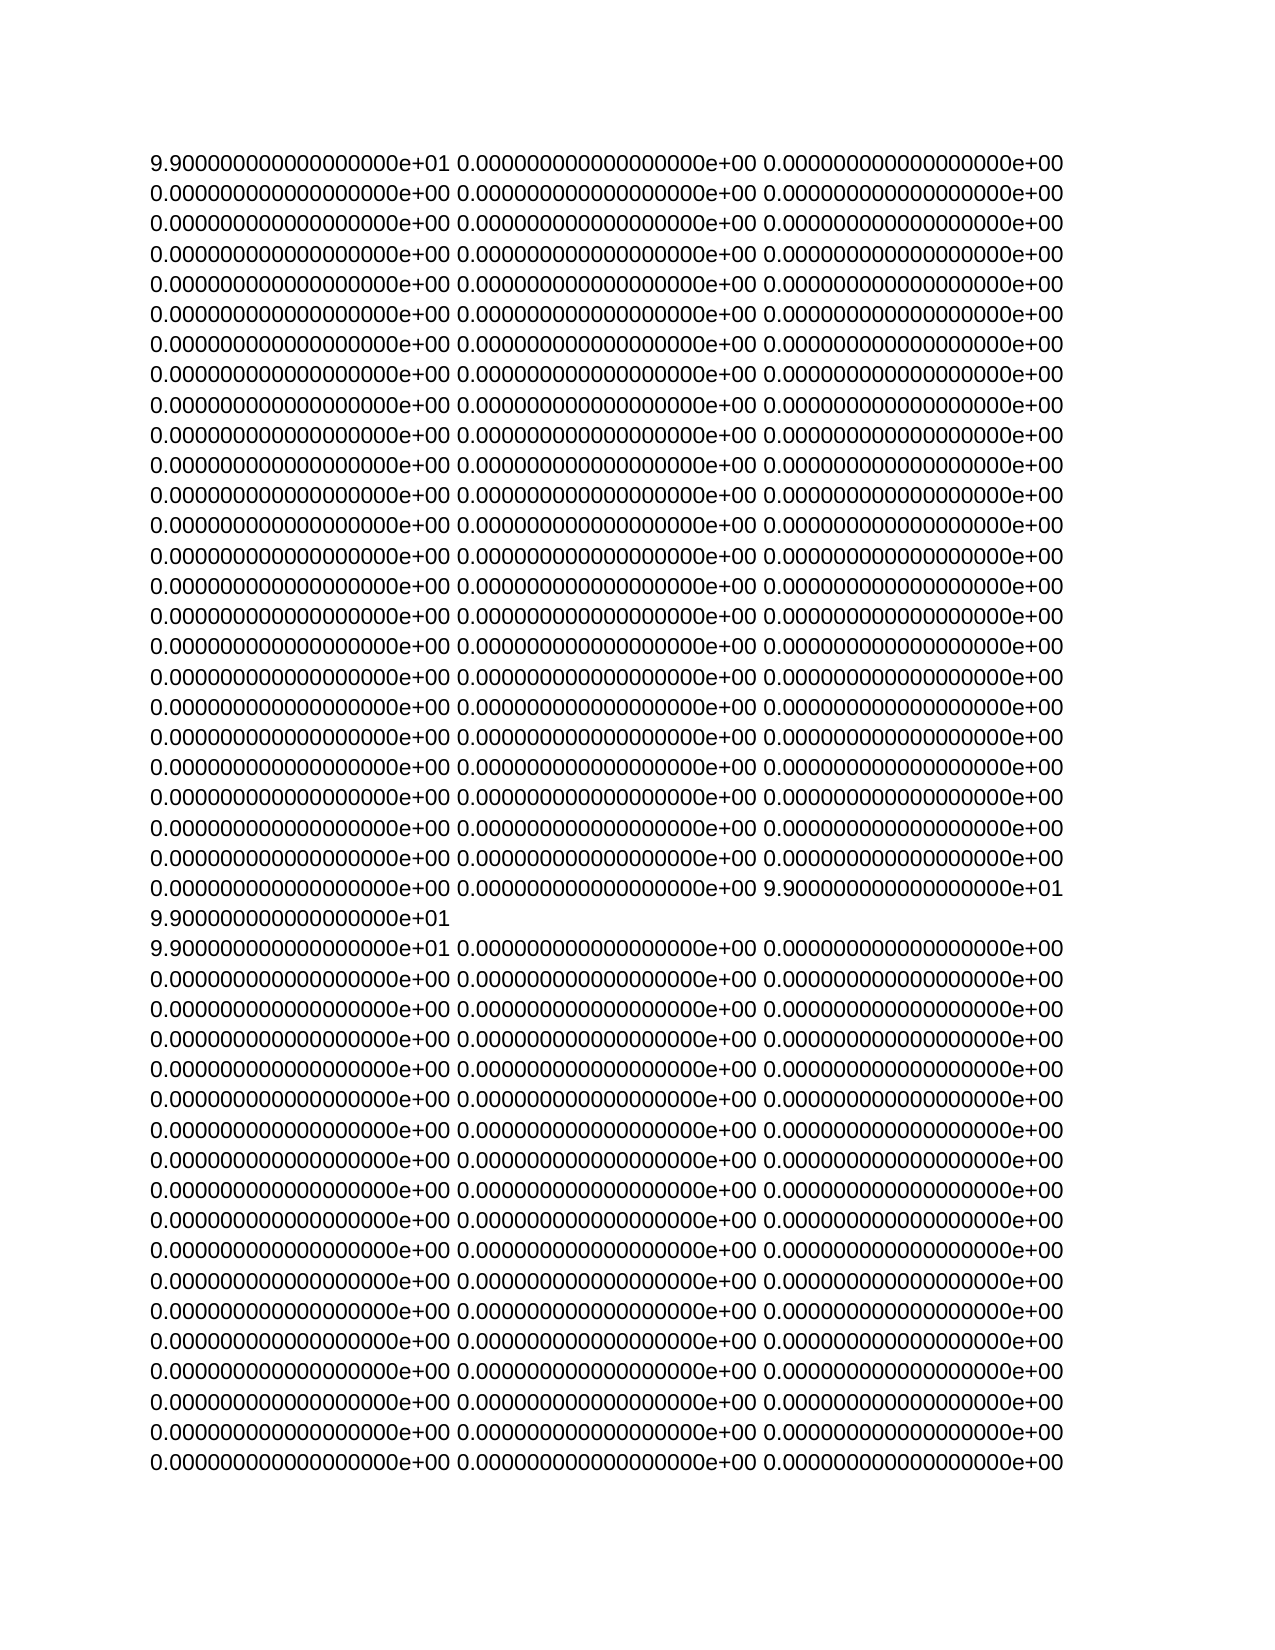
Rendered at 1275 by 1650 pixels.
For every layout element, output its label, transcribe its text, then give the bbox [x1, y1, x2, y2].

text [150, 935, 1125, 1475]
